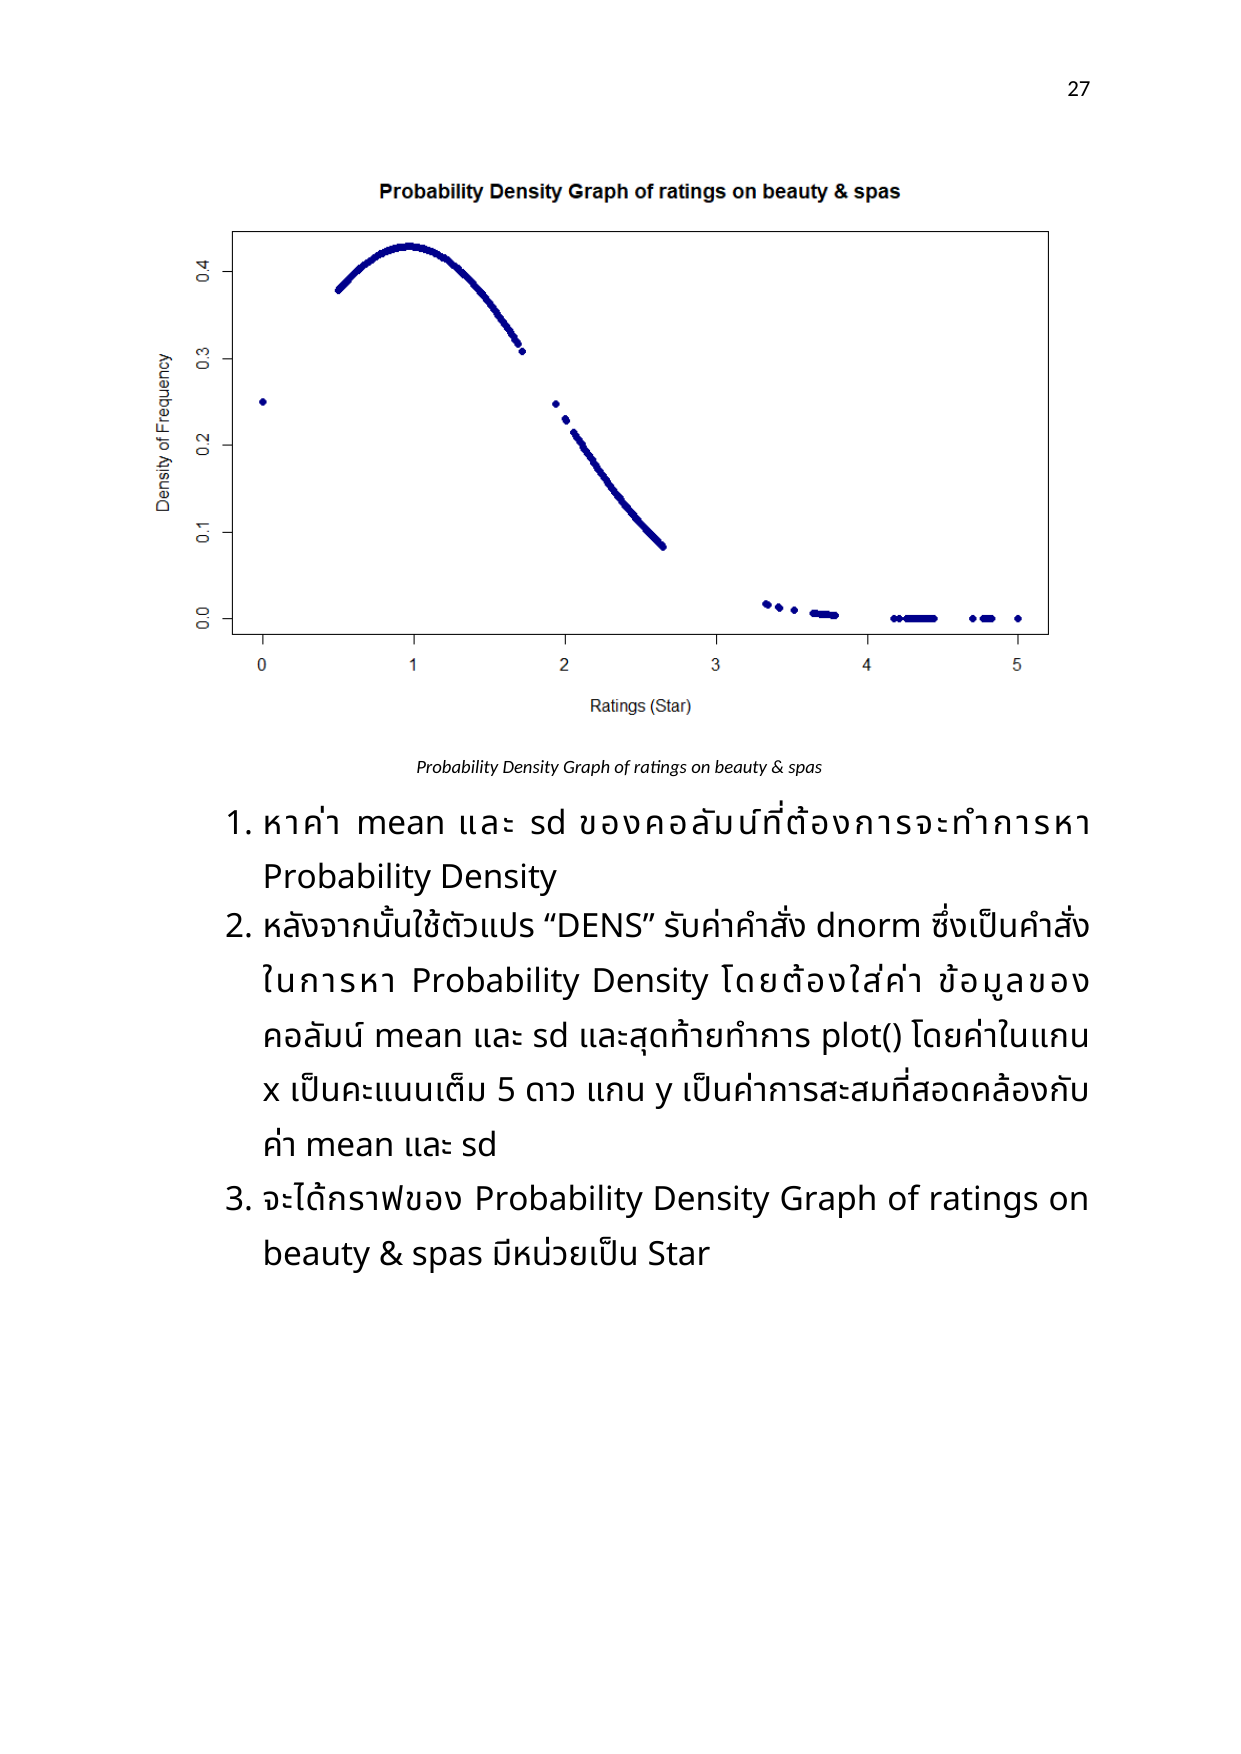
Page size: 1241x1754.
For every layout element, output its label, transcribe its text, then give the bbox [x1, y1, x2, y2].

list หลังจากนั้นใช้ตัวแปร “DENS” รับค่าคำสั่ง dnorm ซึ่งเป็นคำสั่งในการหา Probability Density โดยต้องใส่ค่า ข้อมูลของคอลัมน์ mean และ sd และสุดท้ายทำการ plot() โดยค่าในแกน x เป็นคะแนนเต็ม 5 ดาว แกน y เป็นค่าการสะสมที่สอดคล้องกับค่า mean และ sd [225, 902, 1090, 1171]
list จะได้กราฟของ Probability Density Graph of ratings on beauty & spas มีหน่วยเป็น Star [225, 1175, 1090, 1280]
text Probability Density Graph of ratings on beauty & spas [150, 755, 1090, 778]
picture [150, 150, 1091, 737]
list หาค่า mean และ sd ของคอลัมน์ที่ต้องการจะทำการหา Probability Density [225, 799, 1090, 899]
